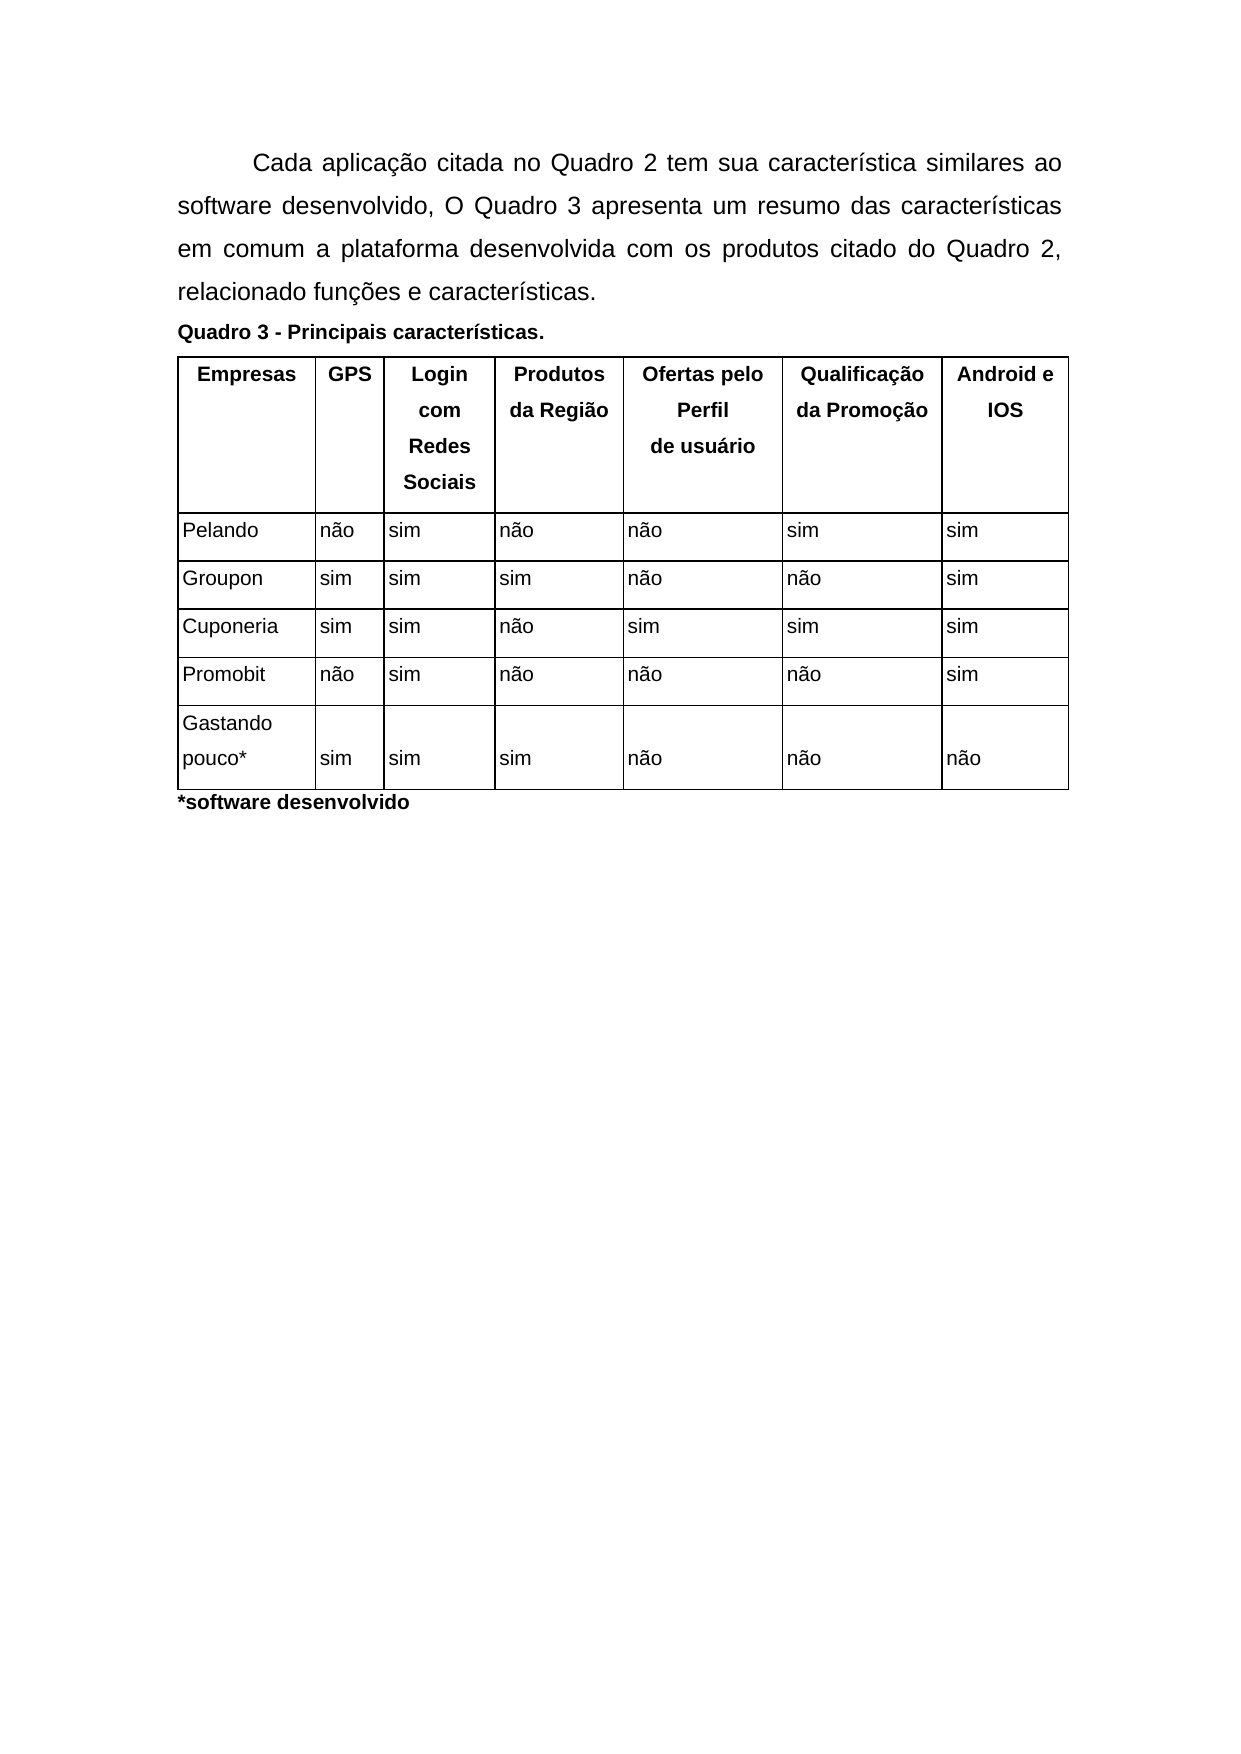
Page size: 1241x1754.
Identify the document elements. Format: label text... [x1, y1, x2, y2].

table_cell não [496, 658, 623, 704]
table_cell sim [943, 610, 1068, 656]
table_cell sim [316, 610, 383, 656]
table_header Ofertas pelo Perfil de usuário [624, 358, 782, 512]
table_cell sim [943, 514, 1068, 560]
table_cell sim [496, 562, 623, 608]
table_cell não [496, 610, 623, 656]
table_cell não [624, 562, 782, 608]
table_cell sim [943, 562, 1068, 608]
table_cell Promobit [179, 658, 315, 704]
table_header GPS [316, 358, 383, 512]
table_cell sim [943, 658, 1068, 704]
text Quadro 3 - Principais características. [177, 320, 1063, 344]
table_cell sim [783, 610, 941, 656]
text Cada aplicação citada no Quadro 2 tem sua característica similares ao software desenvolvido, O Quadro 3 apresenta um resumo das características em comum a plataforma desenvolvida com os produtos citado do Quadro 2, relacionado funções e características. [177, 148, 1063, 306]
table_cell Gastando pouco* [179, 706, 315, 789]
table_cell Pelando [179, 514, 315, 560]
table_cell Groupon [179, 562, 315, 608]
table_cell não [316, 514, 383, 560]
table_cell sim [385, 514, 494, 560]
table_cell sim [316, 562, 383, 608]
table_cell não [316, 658, 383, 704]
text *software desenvolvido [177, 790, 1063, 814]
table_cell Cuponeria [179, 610, 315, 656]
table_cell não [783, 562, 941, 608]
table_cell não [624, 706, 782, 789]
table_cell sim [624, 610, 782, 656]
table_cell sim [316, 706, 383, 789]
table_header Empresas [179, 358, 315, 512]
table_header Qualificação da Promoção [783, 358, 941, 512]
table_cell sim [385, 706, 494, 789]
table_header Produtos da Região [496, 358, 623, 512]
table_cell sim [385, 658, 494, 704]
table_cell sim [496, 706, 623, 789]
table_cell não [624, 658, 782, 704]
table_cell não [496, 514, 623, 560]
table_cell não [624, 514, 782, 560]
table_header Login com Redes Sociais [385, 358, 494, 512]
table_cell sim [783, 514, 941, 560]
table_cell não [783, 658, 941, 704]
table_cell sim [385, 610, 494, 656]
table_cell sim [385, 562, 494, 608]
table_cell não [943, 706, 1068, 789]
table_cell não [783, 706, 941, 789]
table_header Android e IOS [943, 358, 1068, 512]
